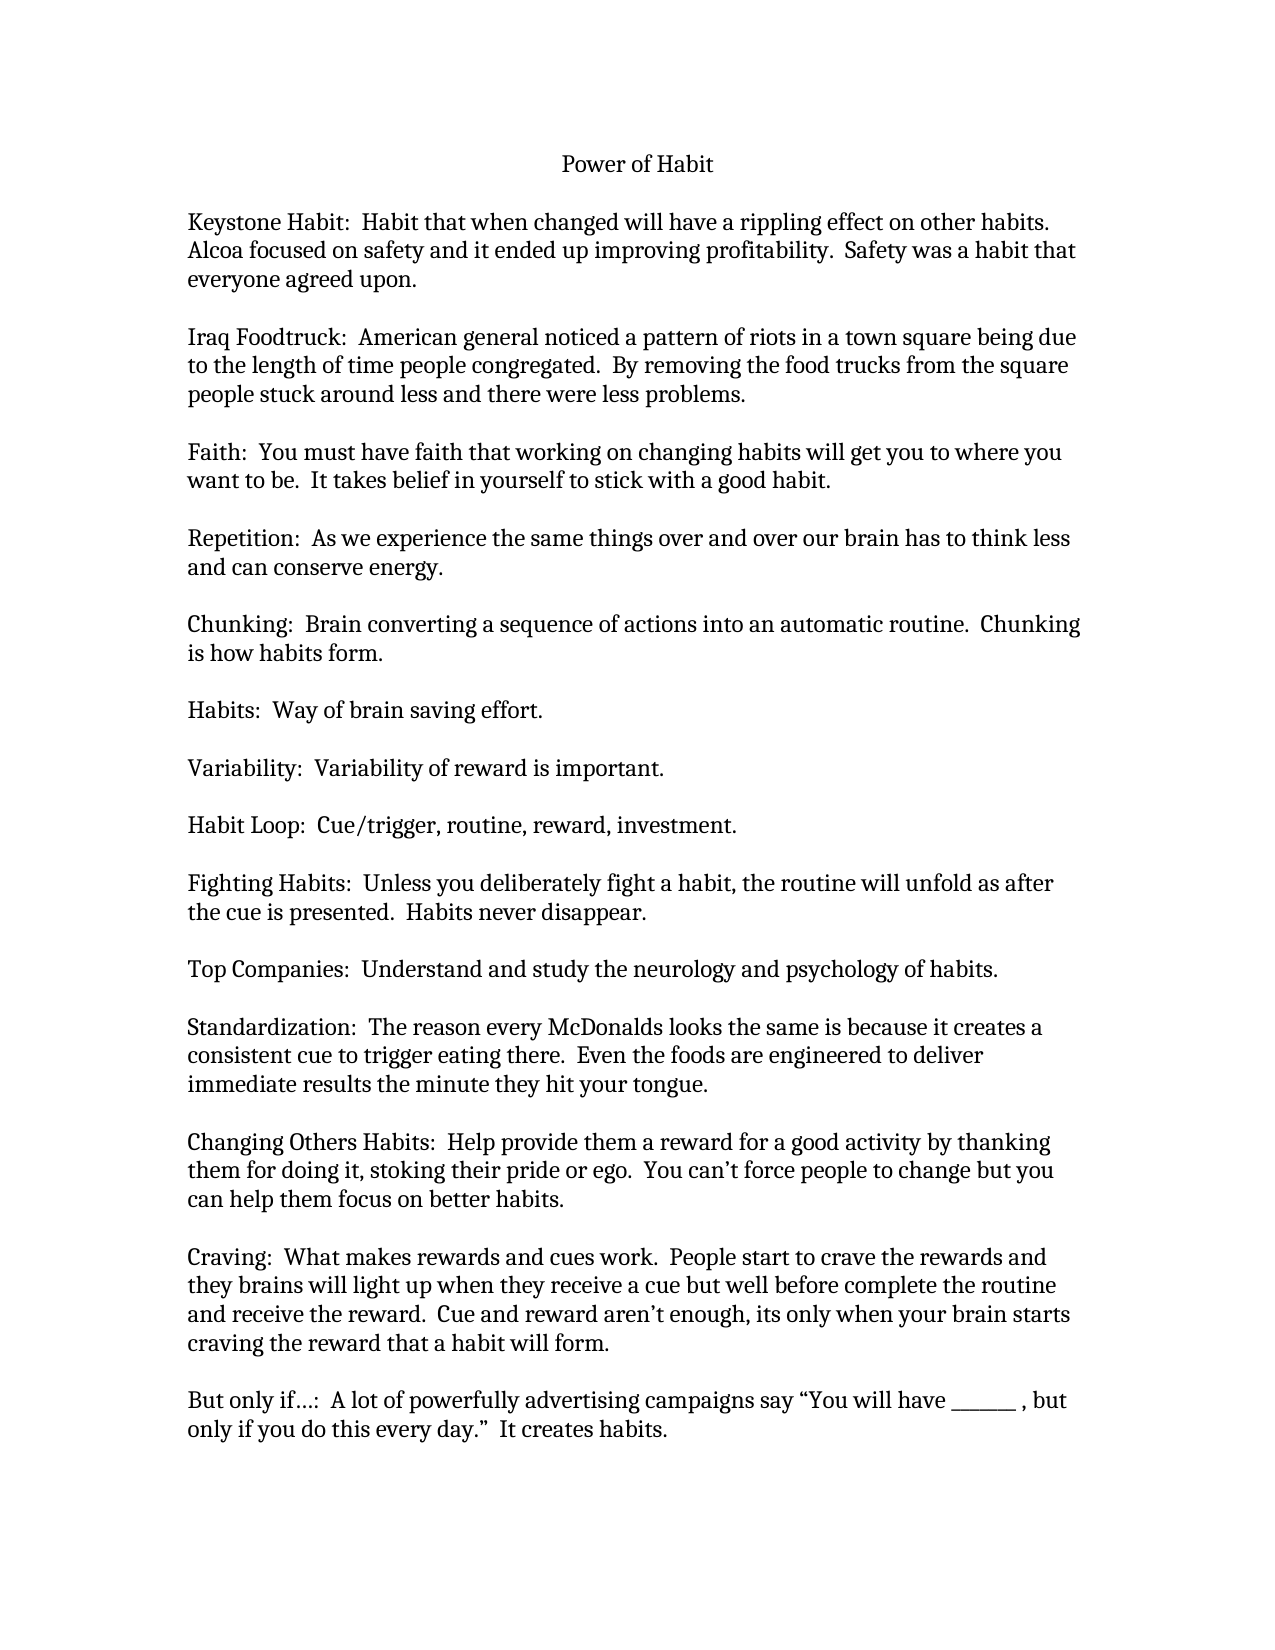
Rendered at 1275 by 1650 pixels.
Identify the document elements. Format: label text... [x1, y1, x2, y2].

text Fighting Habits: Unless you deliberately fight a habit, the routine will unfold as after the cue is presented. Habits never disappear. [187, 869, 1087, 926]
text Faith: You must have faith that working on changing habits will get you to where you want to be. It takes belief in yourself to stick with a good habit. [187, 437, 1087, 495]
text Chunking: Brain converting a sequence of actions into an automatic routine. Chunking is how habits form. [187, 610, 1087, 667]
text Keystone Habit: Habit that when changed will have a rippling effect on other habits. Alcoa focused on safety and it ended up improving profitability. Safety was a habit that everyone agreed upon. [187, 207, 1087, 294]
text Standardization: The reason every McDonalds looks the same is because it creates a consistent cue to trigger eating there. Even the foods are engineered to deliver immediate results the minute they hit your tongue. [187, 1012, 1087, 1099]
text Changing Others Habits: Help provide them a reward for a good activity by thanking them for doing it, stoking their pride or ego. You can’t force people to change but you can help them focus on better habits. [187, 1127, 1087, 1214]
text Power of Habit [187, 150, 1087, 179]
text Craving: What makes rewards and cues work. People start to crave the rewards and they brains will light up when they receive a cue but well before complete the routine and receive the reward. Cue and reward aren’t enough, its only when your brain starts craving the reward that a habit will form. [187, 1242, 1087, 1357]
text Top Companies: Understand and study the neurology and psychology of habits. [187, 955, 1087, 984]
text Variability: Variability of reward is important. [187, 754, 1087, 782]
text Habits: Way of brain saving effort. [187, 696, 1087, 725]
text Iraq Foodtruck: American general noticed a pattern of riots in a town square being due to the length of time people congregated. By removing the food trucks from the square people stuck around less and there were less problems. [187, 322, 1087, 409]
text Repetition: As we experience the same things over and over our brain has to think less and can conserve energy. [187, 524, 1087, 581]
text But only if…: A lot of powerfully advertising campaigns say “You will have _______ , but only if you do this every day.” It creates habits. [187, 1386, 1087, 1444]
text Habit Loop: Cue/trigger, routine, reward, investment. [187, 811, 1087, 840]
